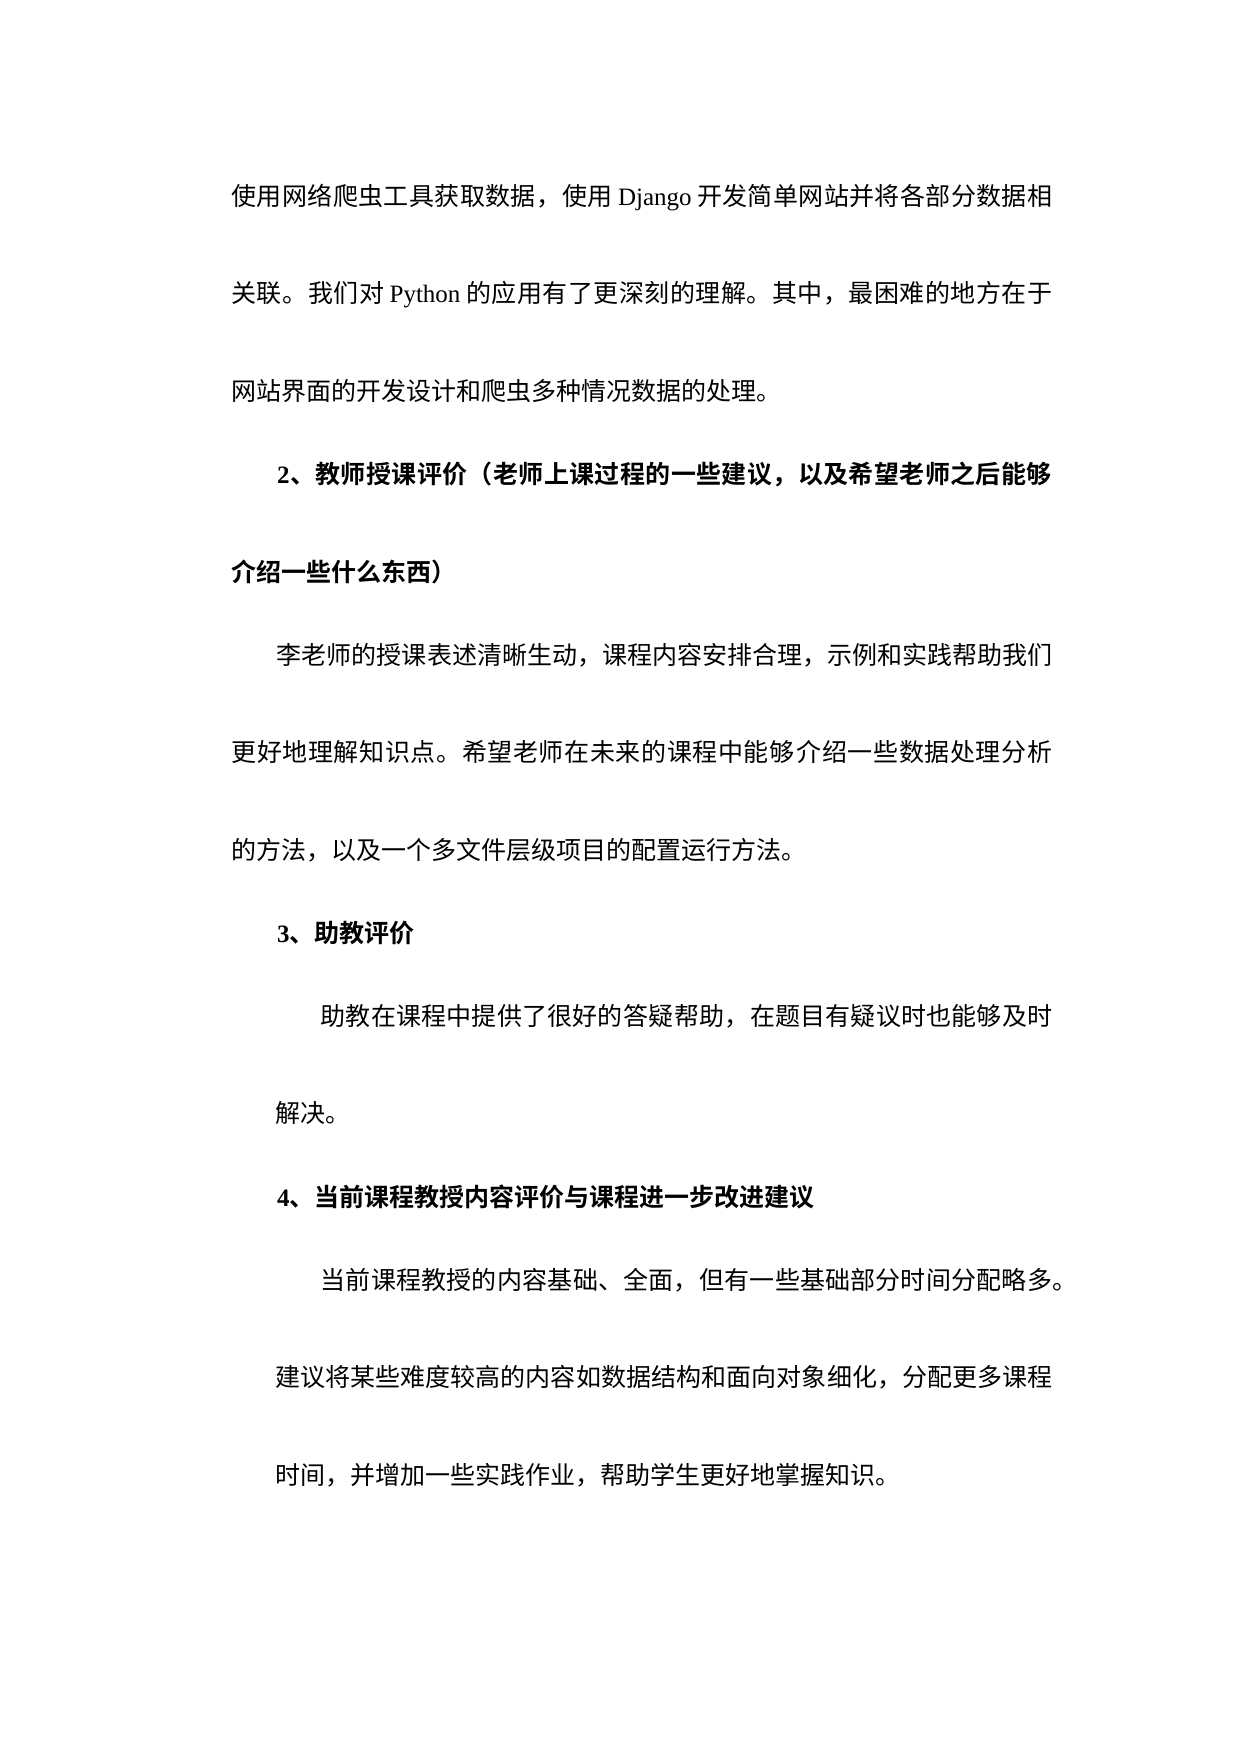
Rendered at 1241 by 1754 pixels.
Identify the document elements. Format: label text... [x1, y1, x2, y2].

text 4、当前课程教授内容评价与课程进一步改进建议 [231, 1163, 1053, 1228]
text 2、教师授课评价（老师上课过程的一些建议，以及希望老师之后能够介绍一些什么东西） [231, 440, 1053, 603]
text 助教在课程中提供了很好的答疑帮助，在题目有疑议时也能够及时解决。 [275, 982, 1053, 1144]
text 李老师的授课表述清晰生动，课程内容安排合理，示例和实践帮助我们更好地理解知识点。希望老师在未来的课程中能够介绍一些数据处理分析的方法，以及一个多文件层级项目的配置运行方法。 [231, 621, 1053, 881]
text 当前课程教授的内容基础、全面，但有一些基础部分时间分配略多。建议将某些难度较高的内容如数据结构和面向对象细化，分配更多课程时间，并增加一些实践作业，帮助学生更好地掌握知识。 [275, 1246, 1053, 1506]
text 3、助教评价 [231, 899, 1053, 964]
